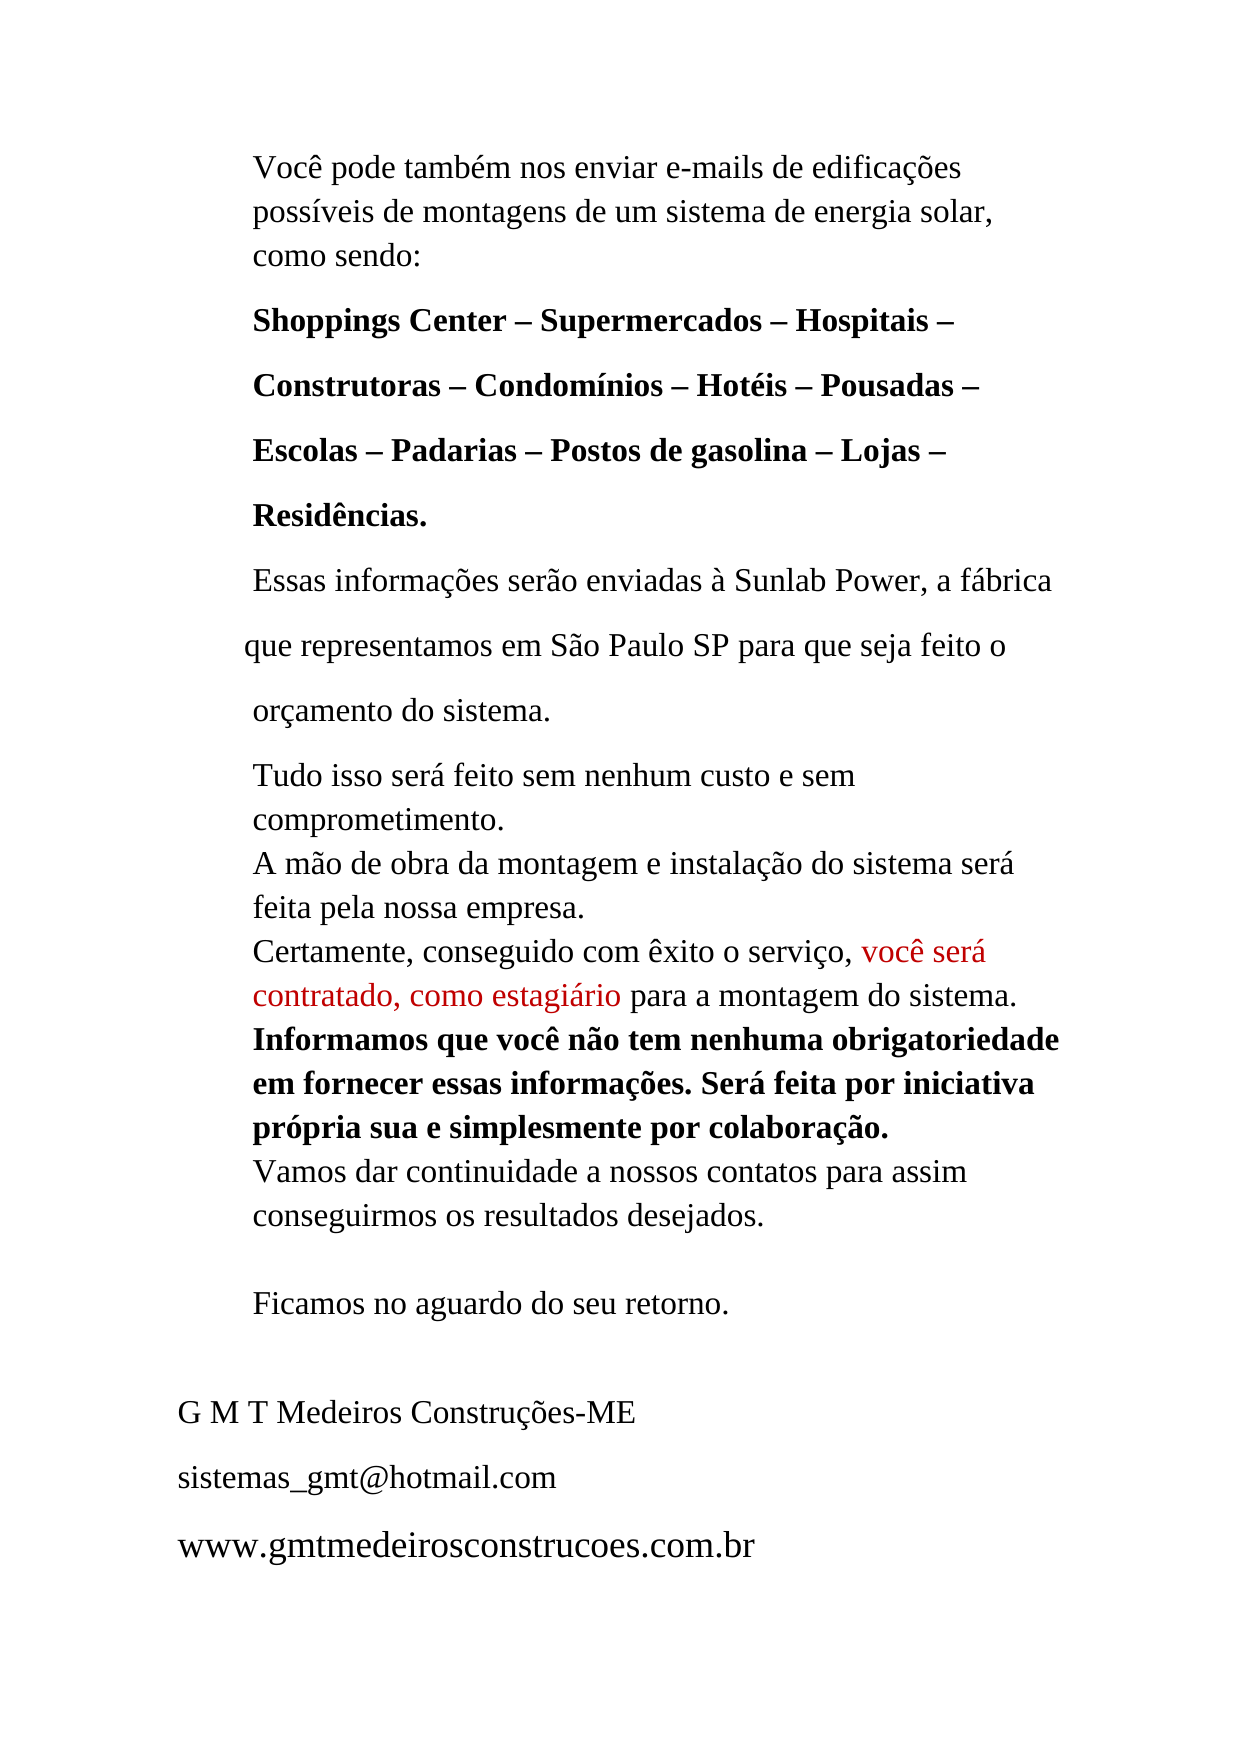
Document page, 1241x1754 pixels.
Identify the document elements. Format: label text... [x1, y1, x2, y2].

text G M T Medeiros Construções-ME [177, 1393, 1063, 1431]
list Certamente, conseguido com êxito o serviço, você será contratado, como estagiário para a montagem do sistema. [252, 931, 1063, 1013]
text Escolas – Padarias – Postos de gasolina – Lojas – [177, 430, 1063, 469]
list Informamos que você não tem nenhuma obrigatoriedade em fornecer essas informações. Será feita por iniciativa própria sua e simplesmente por colaboração. [252, 1019, 1063, 1146]
list Você pode também nos enviar e-mails de edificações possíveis de montagens de um sistema de energia solar, como sendo: [252, 148, 1063, 274]
text orçamento do sistema. [177, 690, 1063, 728]
text que representamos em São Paulo SP para que seja feito o [177, 625, 1063, 663]
list Ficamos no aguardo do seu retorno. [252, 1284, 1063, 1322]
list Vamos dar continuidade a nossos contatos para assim conseguirmos os resultados desejados. [252, 1151, 1063, 1234]
text sistemas_gmt@hotmail.com [177, 1457, 1063, 1496]
text Construtoras – Condomínios – Hotéis – Pousadas – [177, 366, 1063, 404]
text www.gmtmedeirosconstrucoes.com.br [177, 1522, 1063, 1566]
list A mão de obra da montagem e instalação do sistema será feita pela nossa empresa. [252, 843, 1063, 925]
text Residências. [177, 495, 1063, 534]
text Essas informações serão enviadas à Sunlab Power, a fábrica [177, 560, 1063, 598]
list Tudo isso será feito sem nenhum custo e sem comprometimento. [252, 755, 1063, 837]
text Shoppings Center – Supermercados – Hospitais – [177, 301, 1063, 339]
